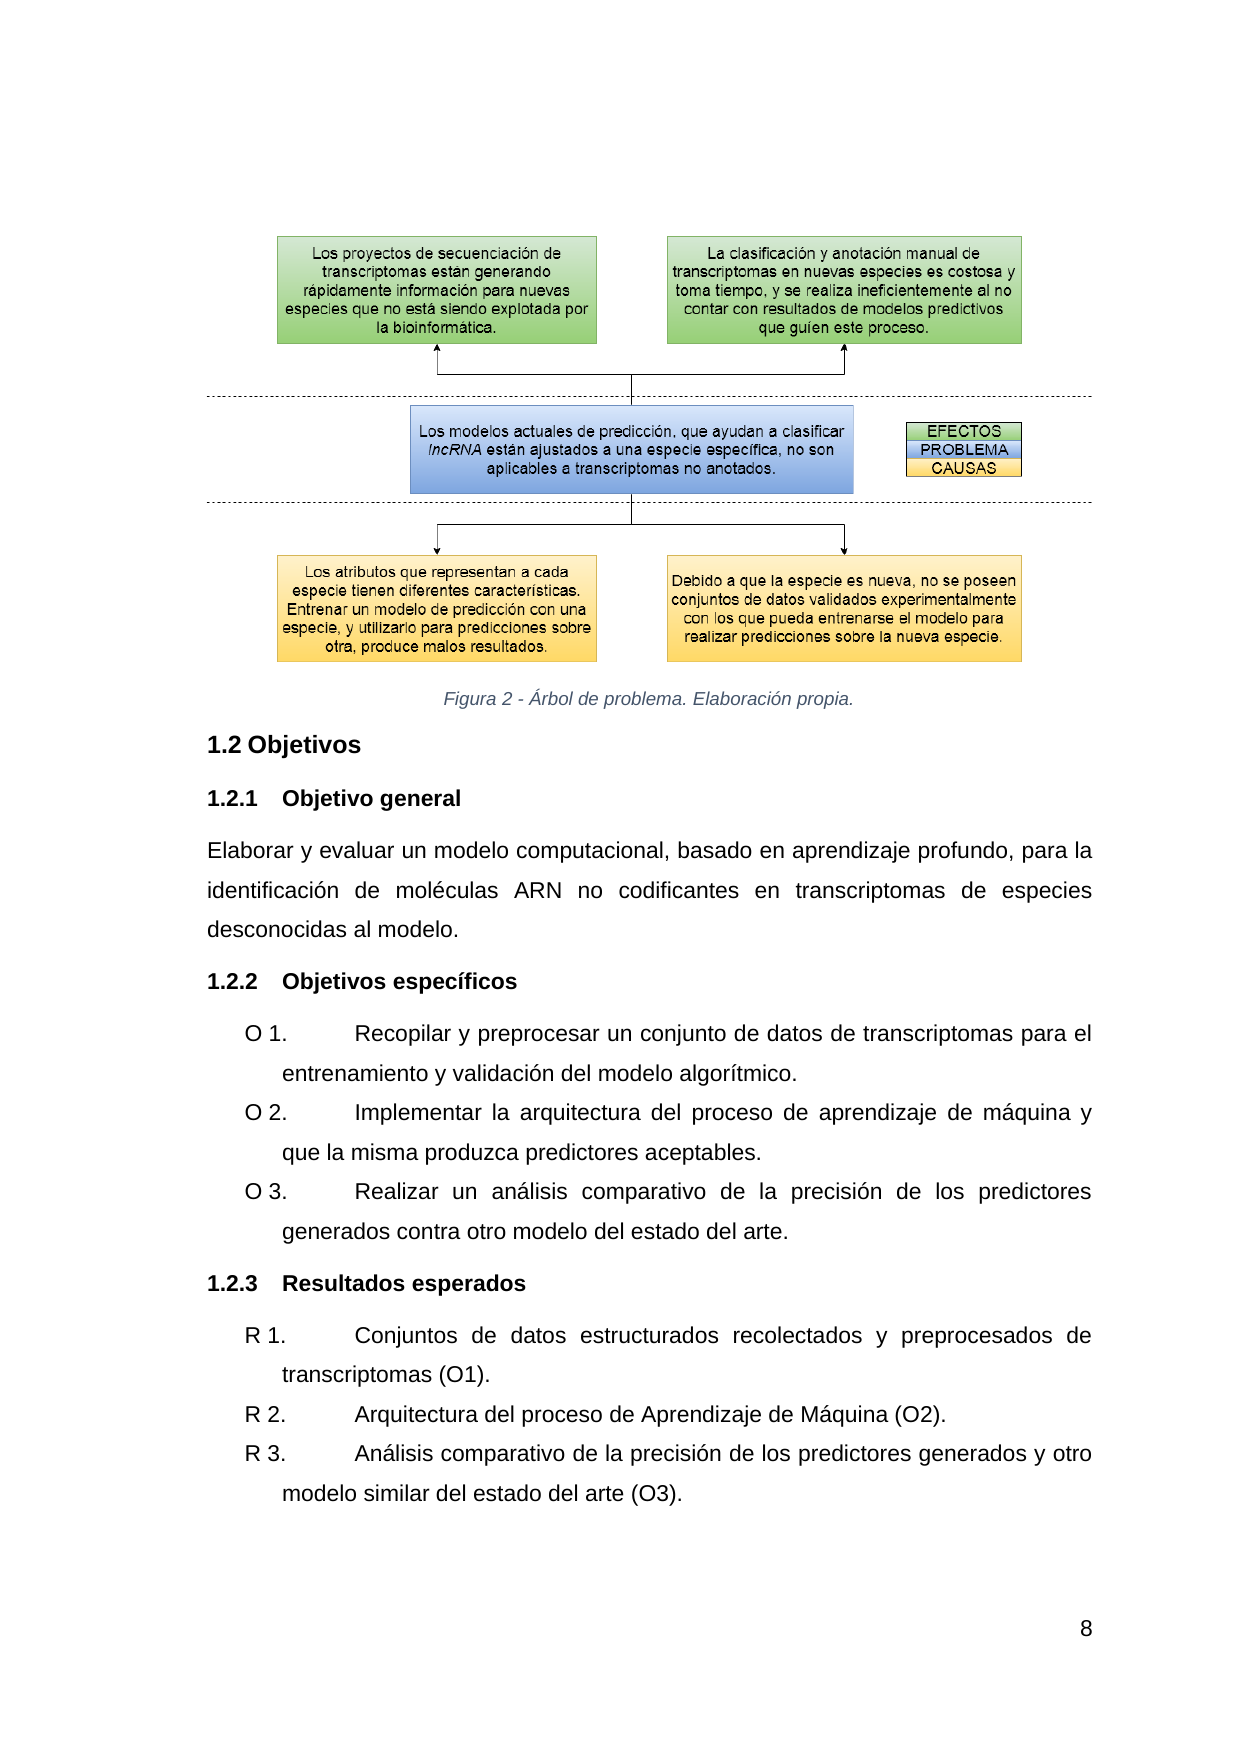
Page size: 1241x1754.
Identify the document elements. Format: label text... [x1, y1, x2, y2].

list Realizar un análisis comparativo de la precisión de los predictores generados contra otro modelo del estado del arte. [244, 1178, 1092, 1244]
subtitle Resultados esperados [207, 1270, 1092, 1296]
subtitle Objetivos [207, 730, 1092, 758]
subtitle Objetivo general [207, 785, 1092, 812]
list Conjuntos de datos estructurados recolectados y preprocesados de transcriptomas (O1). [244, 1322, 1092, 1387]
list Recopilar y preprocesar un conjunto de datos de transcriptomas para el entrenamiento y validación del modelo algorítmico. [244, 1020, 1092, 1086]
text Elaborar y evaluar un modelo computacional, basado en aprendizaje profundo, para la identificación de moléculas ARN no codificantes en transcriptomas de especies desconocidas al modelo. [207, 837, 1092, 943]
subtitle Objetivos específicos [207, 968, 1092, 995]
picture [206, 236, 1093, 662]
text Figura 2 - Árbol de problema. Elaboración propia. [207, 687, 1092, 709]
list Análisis comparativo de la precisión de los predictores generados y otro modelo similar del estado del arte (O3). [244, 1440, 1092, 1506]
list Implementar la arquitectura del proceso de aprendizaje de máquina y que la misma produzca predictores aceptables. [244, 1099, 1092, 1165]
list Arquitectura del proceso de Aprendizaje de Máquina (O2). [244, 1401, 1092, 1427]
